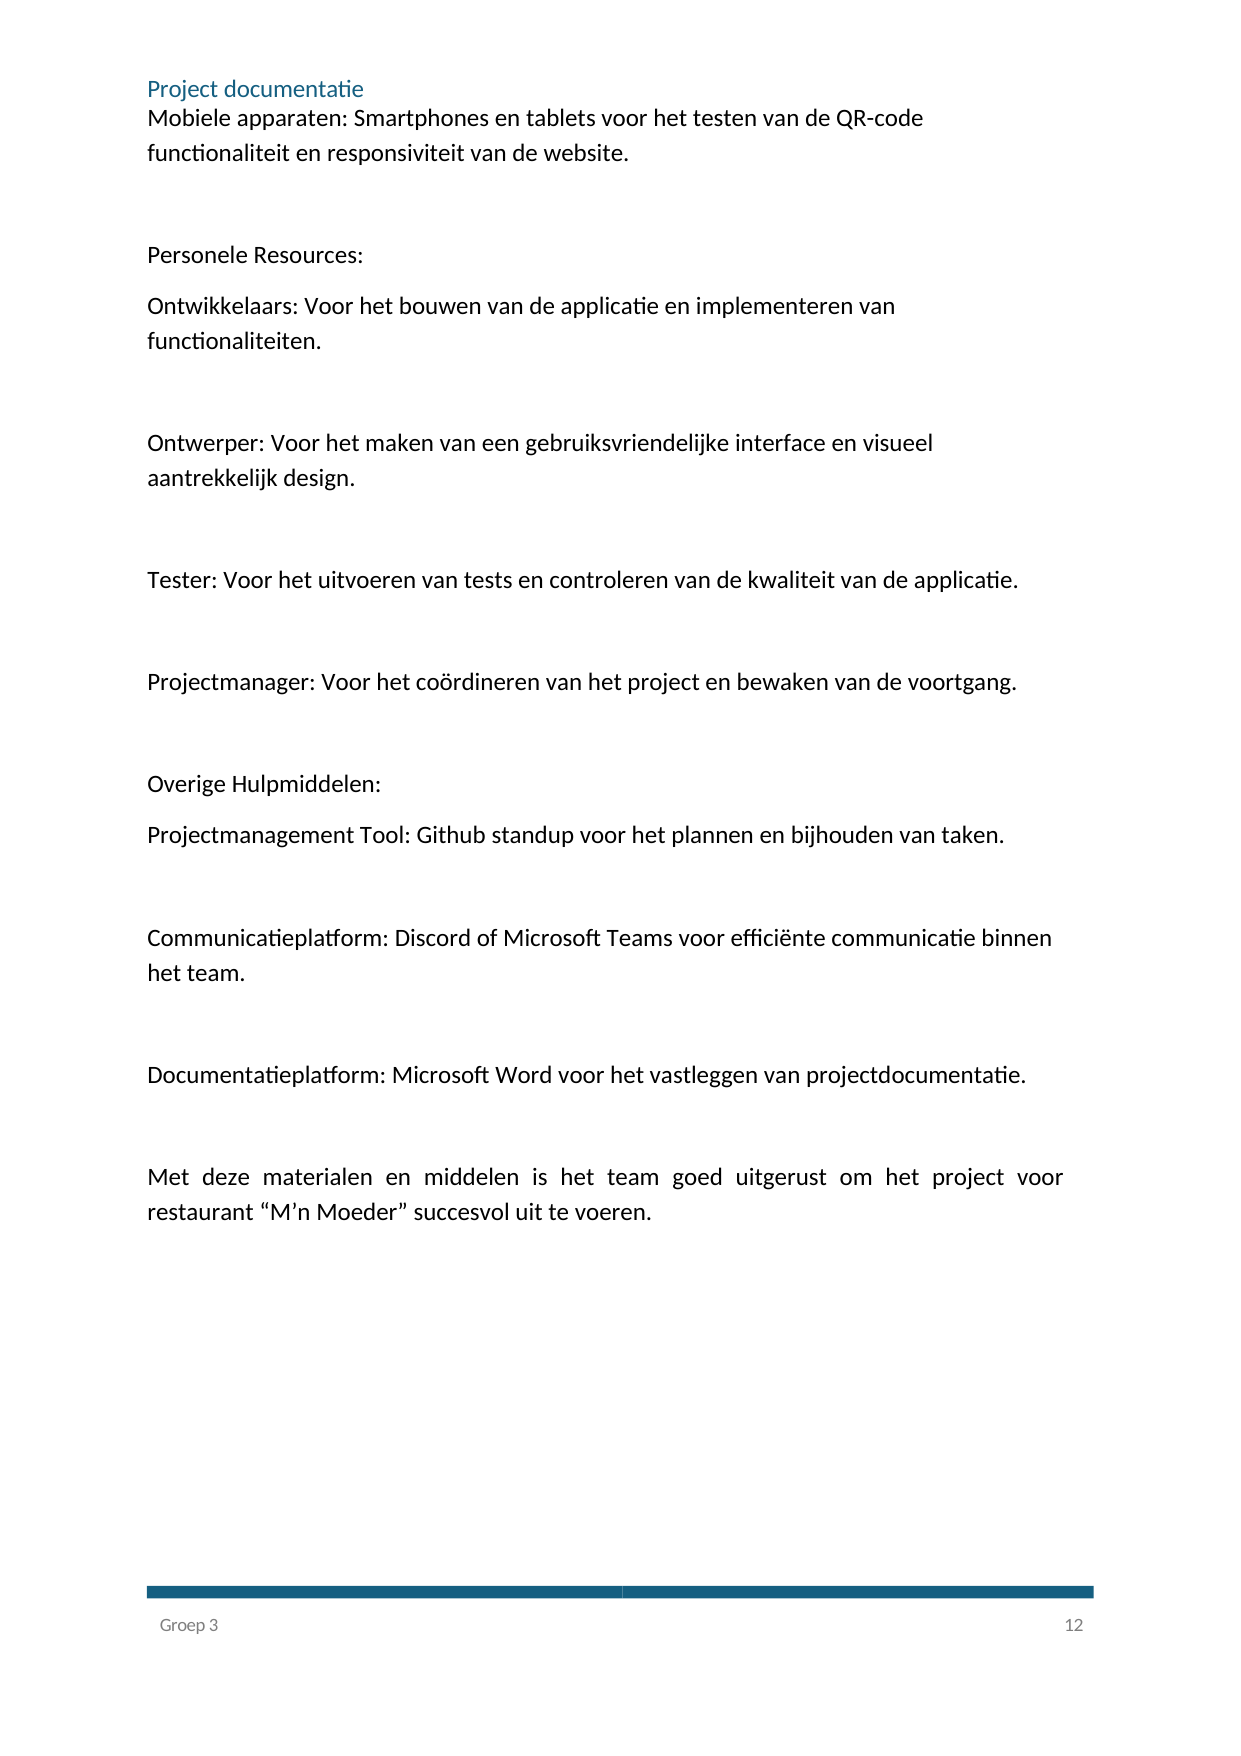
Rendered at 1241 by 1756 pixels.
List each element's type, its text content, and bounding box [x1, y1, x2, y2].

text Tester: Voor het uitvoeren van tests en controleren van de kwaliteit van de applicatie. [147, 564, 1064, 595]
text Ontwikkelaars: Voor het bouwen van de applicatie en implementeren van functionaliteiten. [147, 290, 1064, 356]
text Communicatieplatform: Discord of Microsoft Teams voor efficiënte communicatie binnen het team. [147, 922, 1064, 987]
text Personele Resources: [147, 239, 1064, 270]
text Documentatieplatform: Microsoft Word voor het vastleggen van projectdocumentatie. [147, 1059, 1064, 1089]
text Projectmanager: Voor het coördineren van het project en bewaken van de voortgang. [147, 666, 1064, 697]
text Overige Hulpmiddelen: [147, 768, 1064, 799]
text Ontwerper: Voor het maken van een gebruiksvriendelijke interface en visueel aantrekkelijk design. [147, 427, 1064, 493]
text Mobiele apparaten: Smartphones en tablets voor het testen van de QR-code functionaliteit en responsiviteit van de website. [147, 102, 1064, 168]
text Projectmanagement Tool: Github standup voor het plannen en bijhouden van taken. [147, 819, 1064, 850]
text Met deze materialen en middelen is het team goed uitgerust om het project voor restaurant “M’n Moeder” succesvol uit te voeren. [147, 1161, 1064, 1226]
